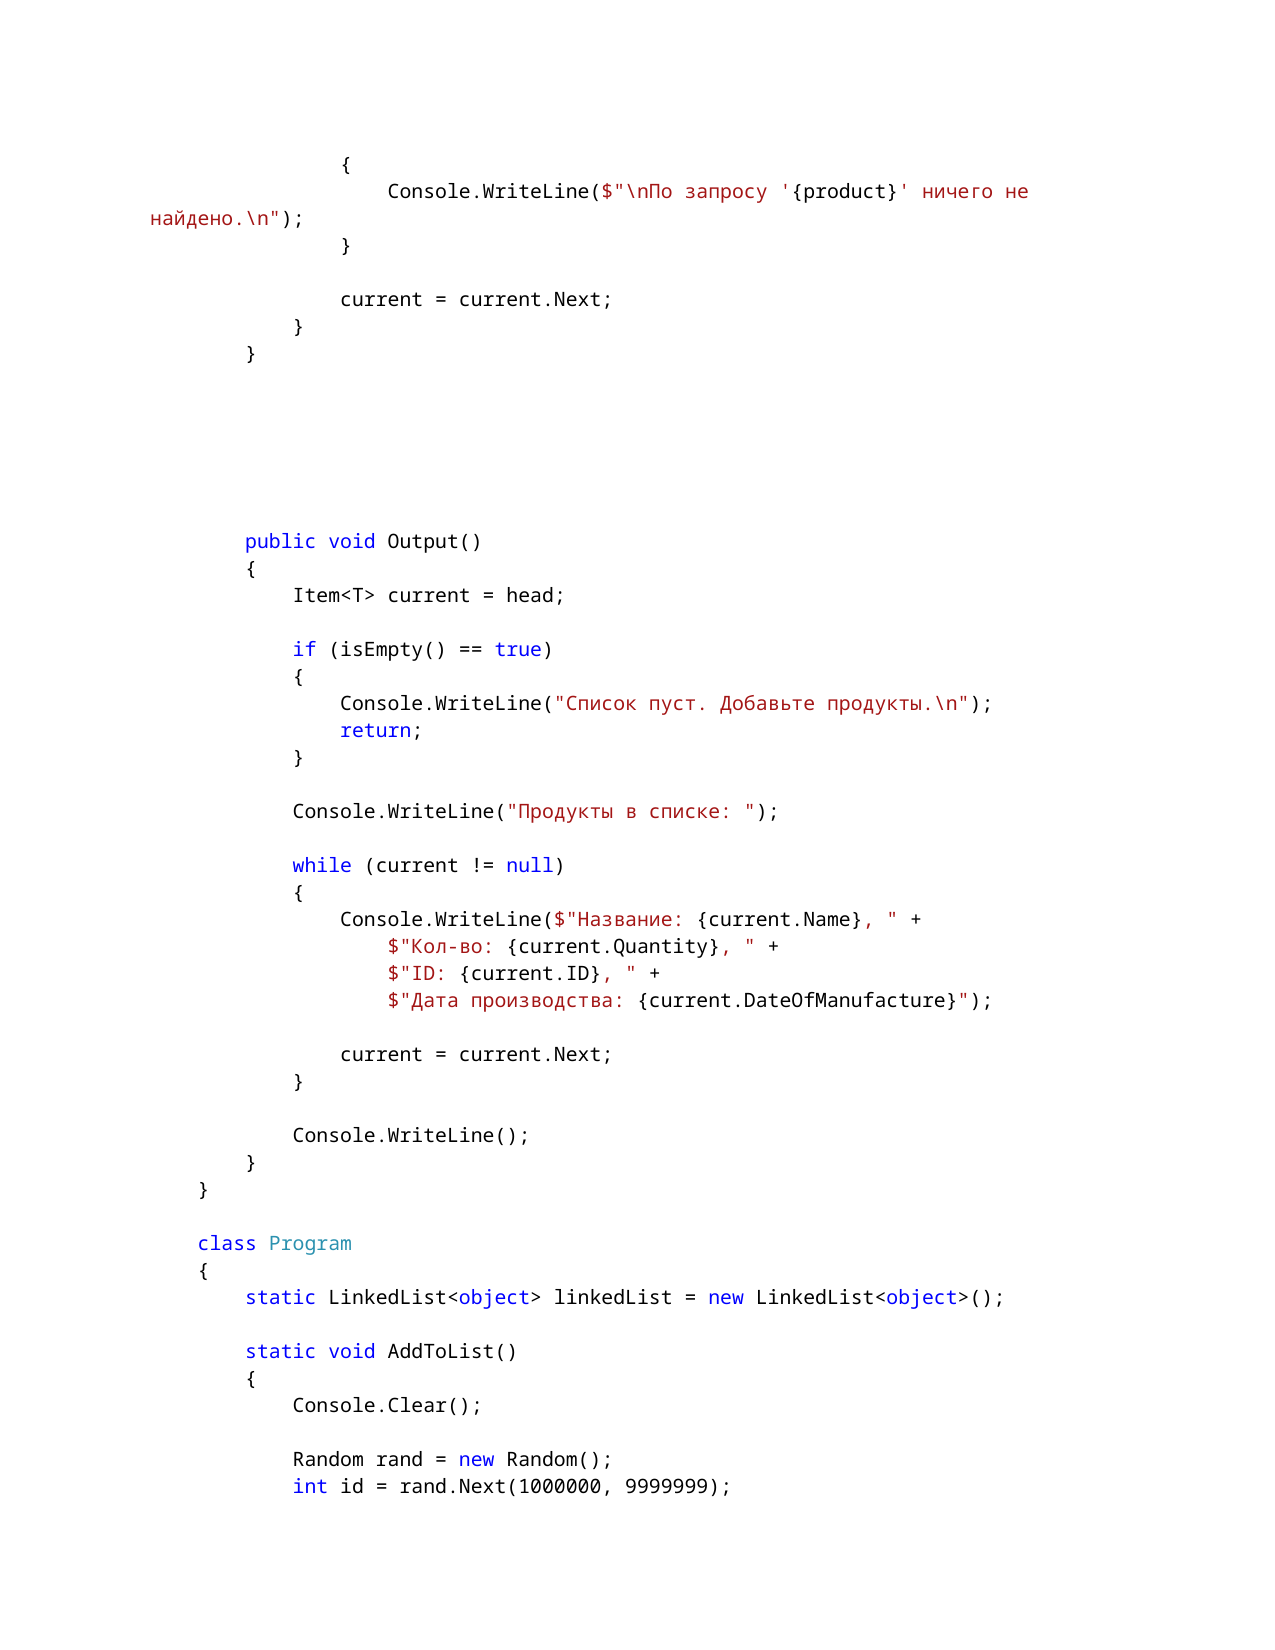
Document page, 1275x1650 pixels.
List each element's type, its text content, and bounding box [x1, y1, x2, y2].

text } [150, 339, 1125, 366]
text current = current.Next; [150, 285, 1125, 312]
text $"Кол-во: {current.Quantity}, " + [150, 932, 1125, 959]
text $"ID: {current.ID}, " + [150, 959, 1125, 986]
text { [150, 663, 1125, 689]
text } [150, 231, 1125, 258]
text { [150, 555, 1125, 582]
text { [150, 878, 1125, 905]
text current = current.Next; [150, 1040, 1125, 1067]
text } [150, 743, 1125, 771]
text Random rand = new Random(); [150, 1445, 1125, 1472]
text } [150, 1148, 1125, 1175]
text static void AddToList() [150, 1337, 1125, 1364]
text while (current != null) [150, 851, 1125, 878]
text } [150, 1175, 1125, 1202]
text static LinkedList<object> linkedList = new LinkedList<object>(); [150, 1283, 1125, 1310]
text if (isEmpty() == true) [150, 636, 1125, 663]
text { [150, 1364, 1125, 1391]
text Console.WriteLine($"Название: {current.Name}, " + [150, 905, 1125, 932]
text Console.WriteLine("Список пуст. Добавьте продукты.\n"); [150, 689, 1125, 717]
text Console.WriteLine(); [150, 1121, 1125, 1148]
text return; [150, 717, 1125, 743]
text Console.WriteLine($"\nПо запросу '{product}' ничего не найдено.\n"); [150, 177, 1125, 231]
text } [150, 312, 1125, 339]
text { [150, 150, 1125, 177]
text $"Дата производства: {current.DateOfManufacture}"); [150, 986, 1125, 1013]
text int id = rand.Next(1000000, 9999999); [150, 1472, 1125, 1499]
text Item<T> current = head; [150, 582, 1125, 609]
text class Program [150, 1229, 1125, 1256]
text public void Output() [150, 528, 1125, 555]
text Console.WriteLine("Продукты в списке: "); [150, 797, 1125, 824]
text { [150, 1256, 1125, 1283]
text Console.Clear(); [150, 1391, 1125, 1418]
text } [150, 1067, 1125, 1094]
